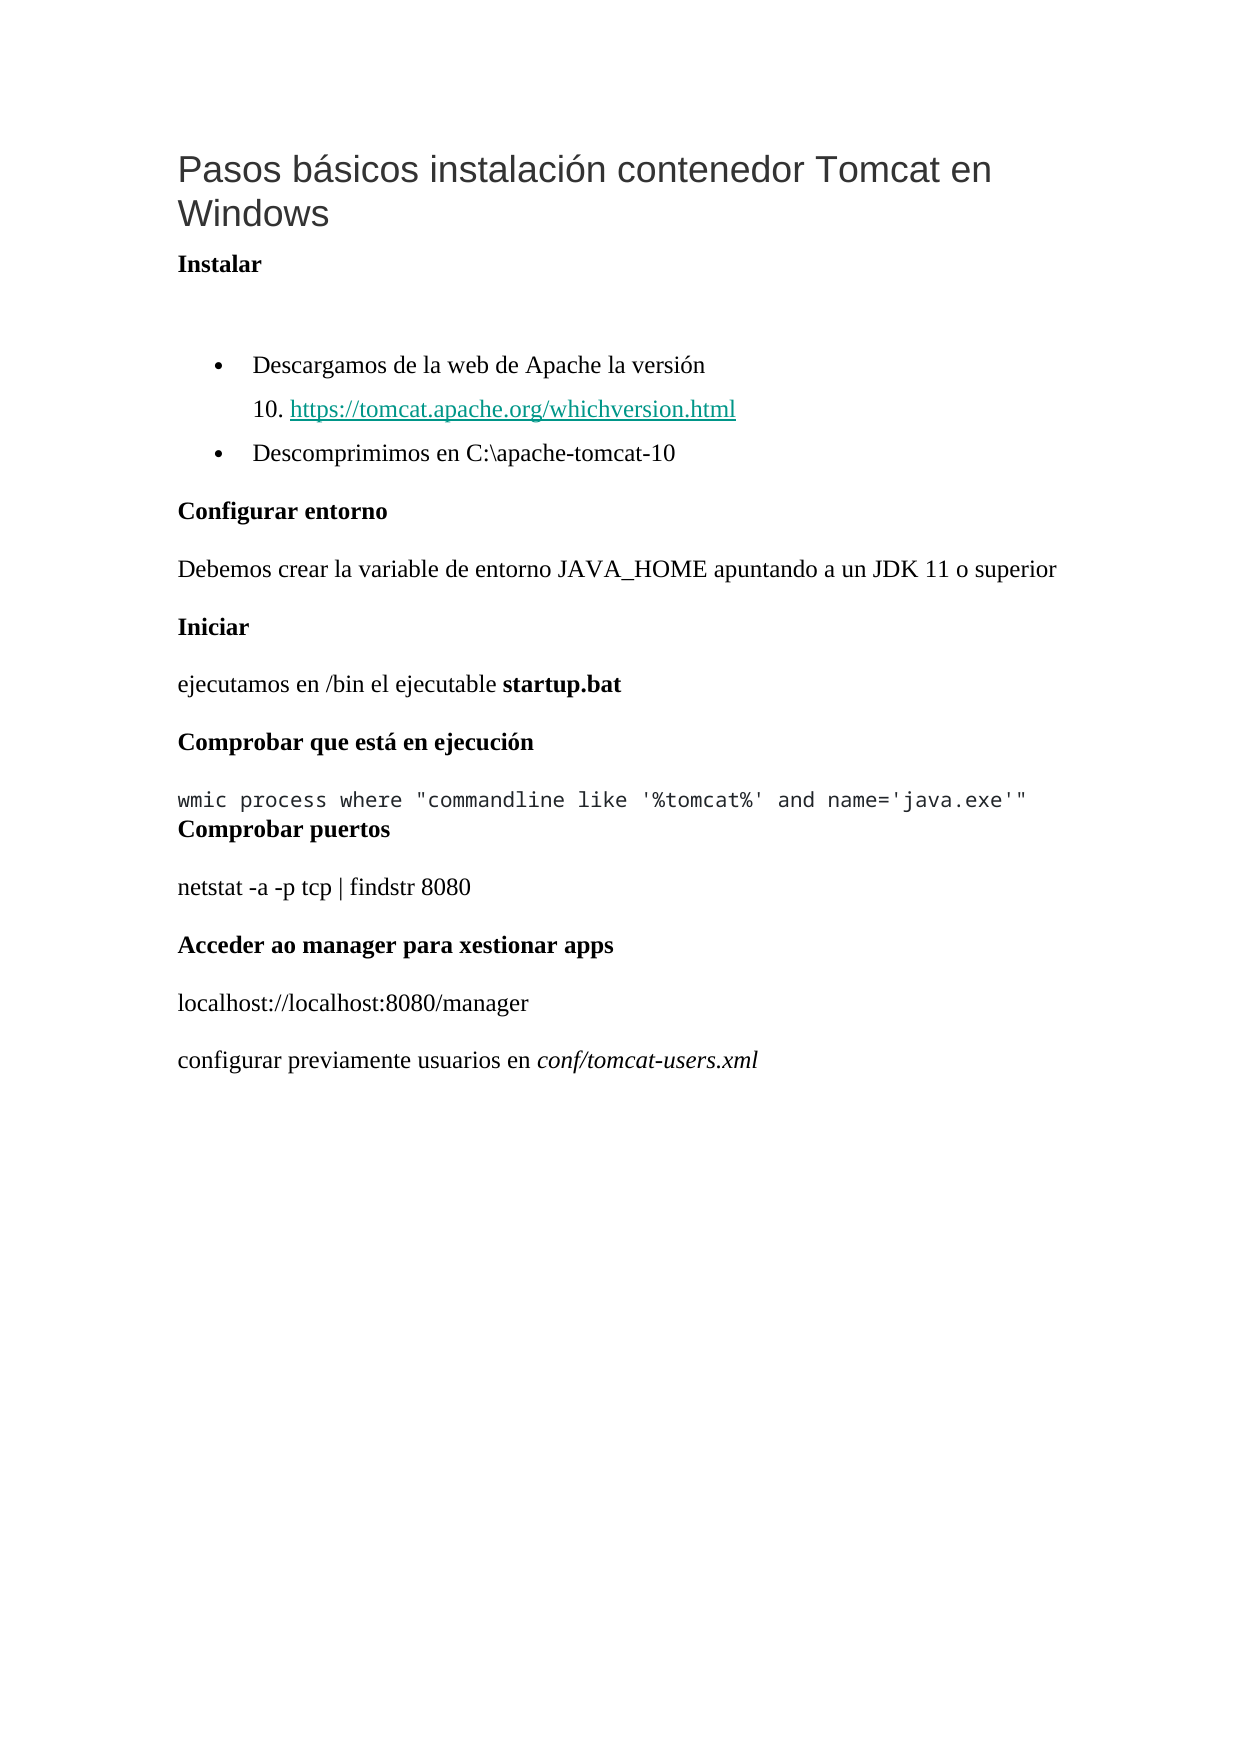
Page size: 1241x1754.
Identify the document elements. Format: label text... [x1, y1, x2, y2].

text Debemos crear la variable de entorno JAVA_HOME apuntando a un JDK 11 o superior [177, 554, 1063, 582]
list Descargamos de la web de Apache la versión 10. https://tomcat.apache.org/whichversion.html [215, 335, 1063, 423]
text Comprobar puertos [177, 814, 1063, 843]
text configurar previamente usuarios en conf/tomcat-users.xml [177, 1046, 1063, 1074]
text localhost://localhost:8080/manager [177, 988, 1063, 1016]
text Acceder ao manager para xestionar apps [177, 930, 1063, 958]
text ejecutamos en /bin el ejecutable startup.bat [177, 669, 1063, 698]
text Configurar entorno [177, 496, 1063, 524]
text wmic process where "commandline like '%tomcat%' and name='java.exe'" [177, 785, 1063, 814]
text netstat -a -p tcp | findstr 8080 [177, 872, 1063, 901]
list Descomprimimos en C:\apache-tomcat-10 [215, 423, 1063, 467]
text Instalar [177, 249, 1063, 306]
text Comprobar que está en ejecución [177, 727, 1063, 756]
text Iniciar [177, 612, 1063, 640]
text Pasos básicos instalación contenedor Tomcat en Windows [177, 148, 1063, 234]
